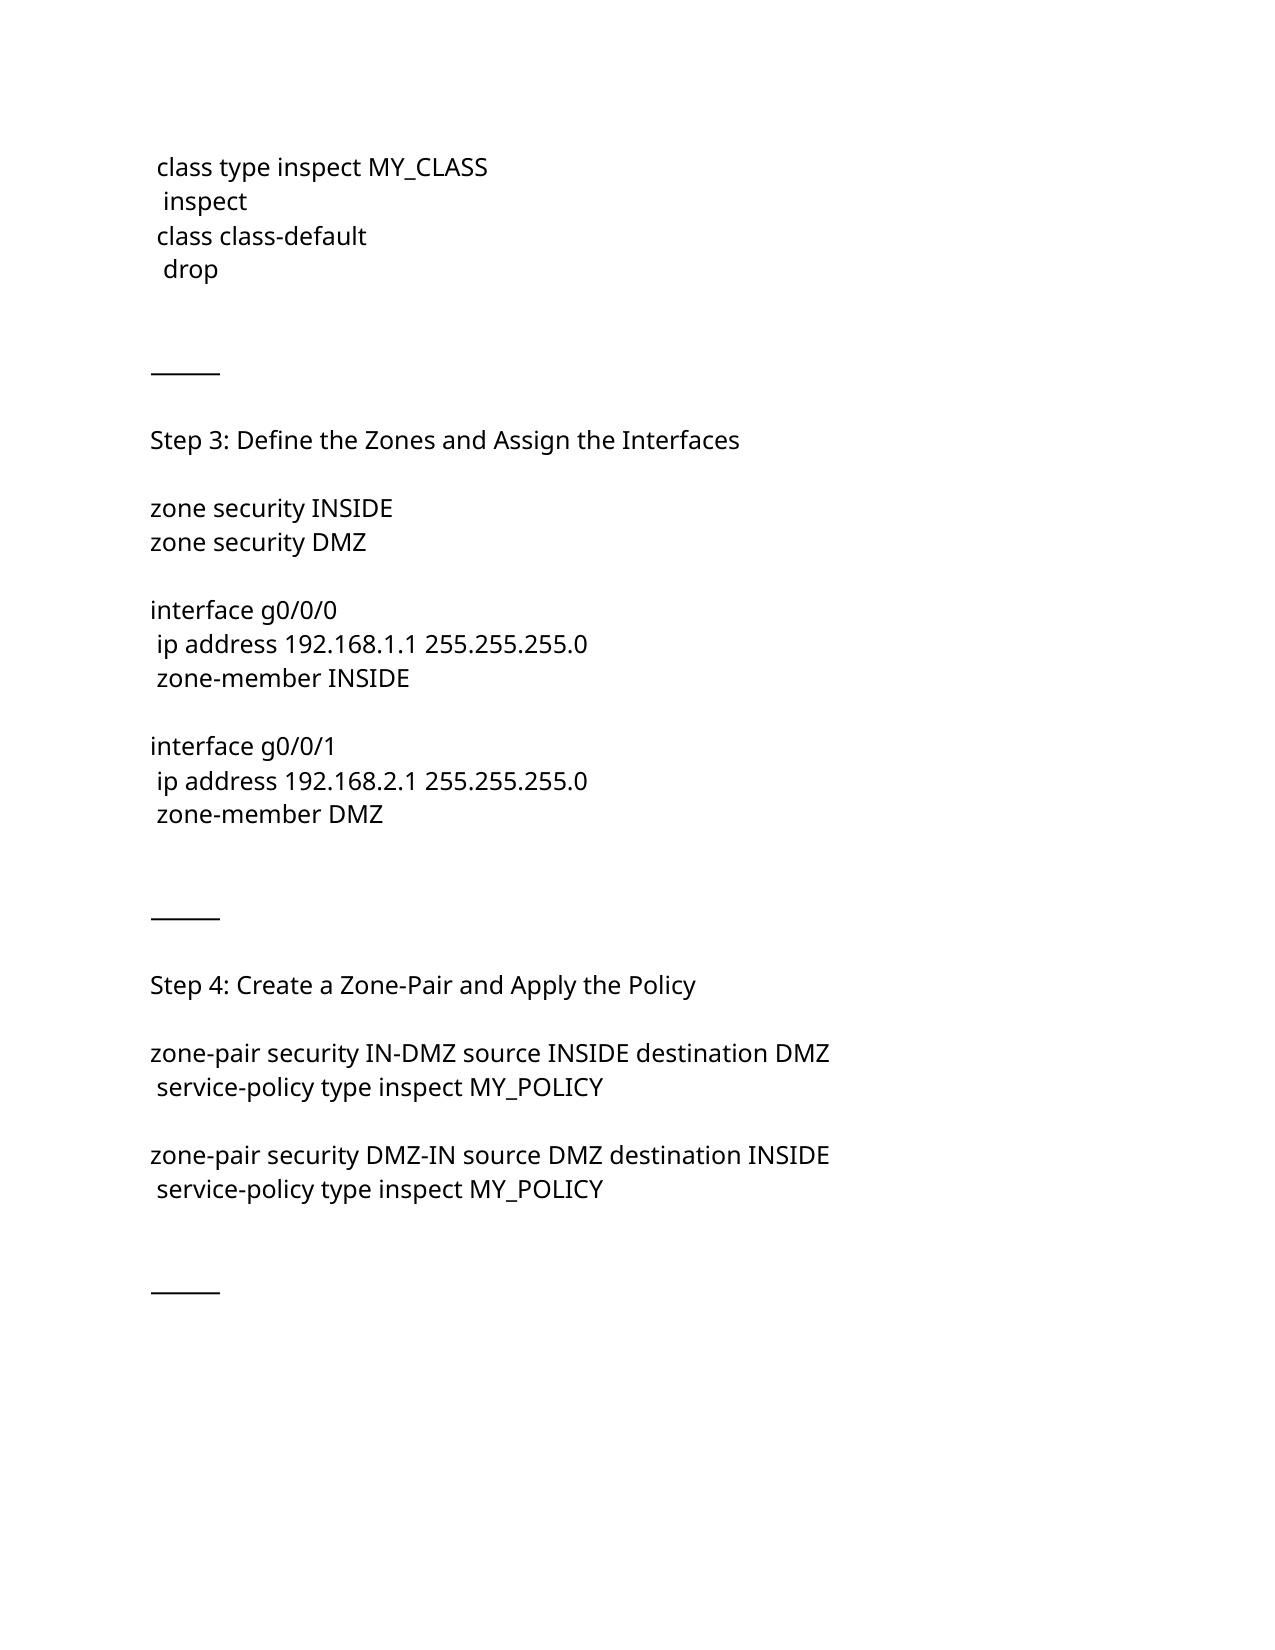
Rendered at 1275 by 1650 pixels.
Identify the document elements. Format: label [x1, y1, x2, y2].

text [150, 150, 1125, 1342]
